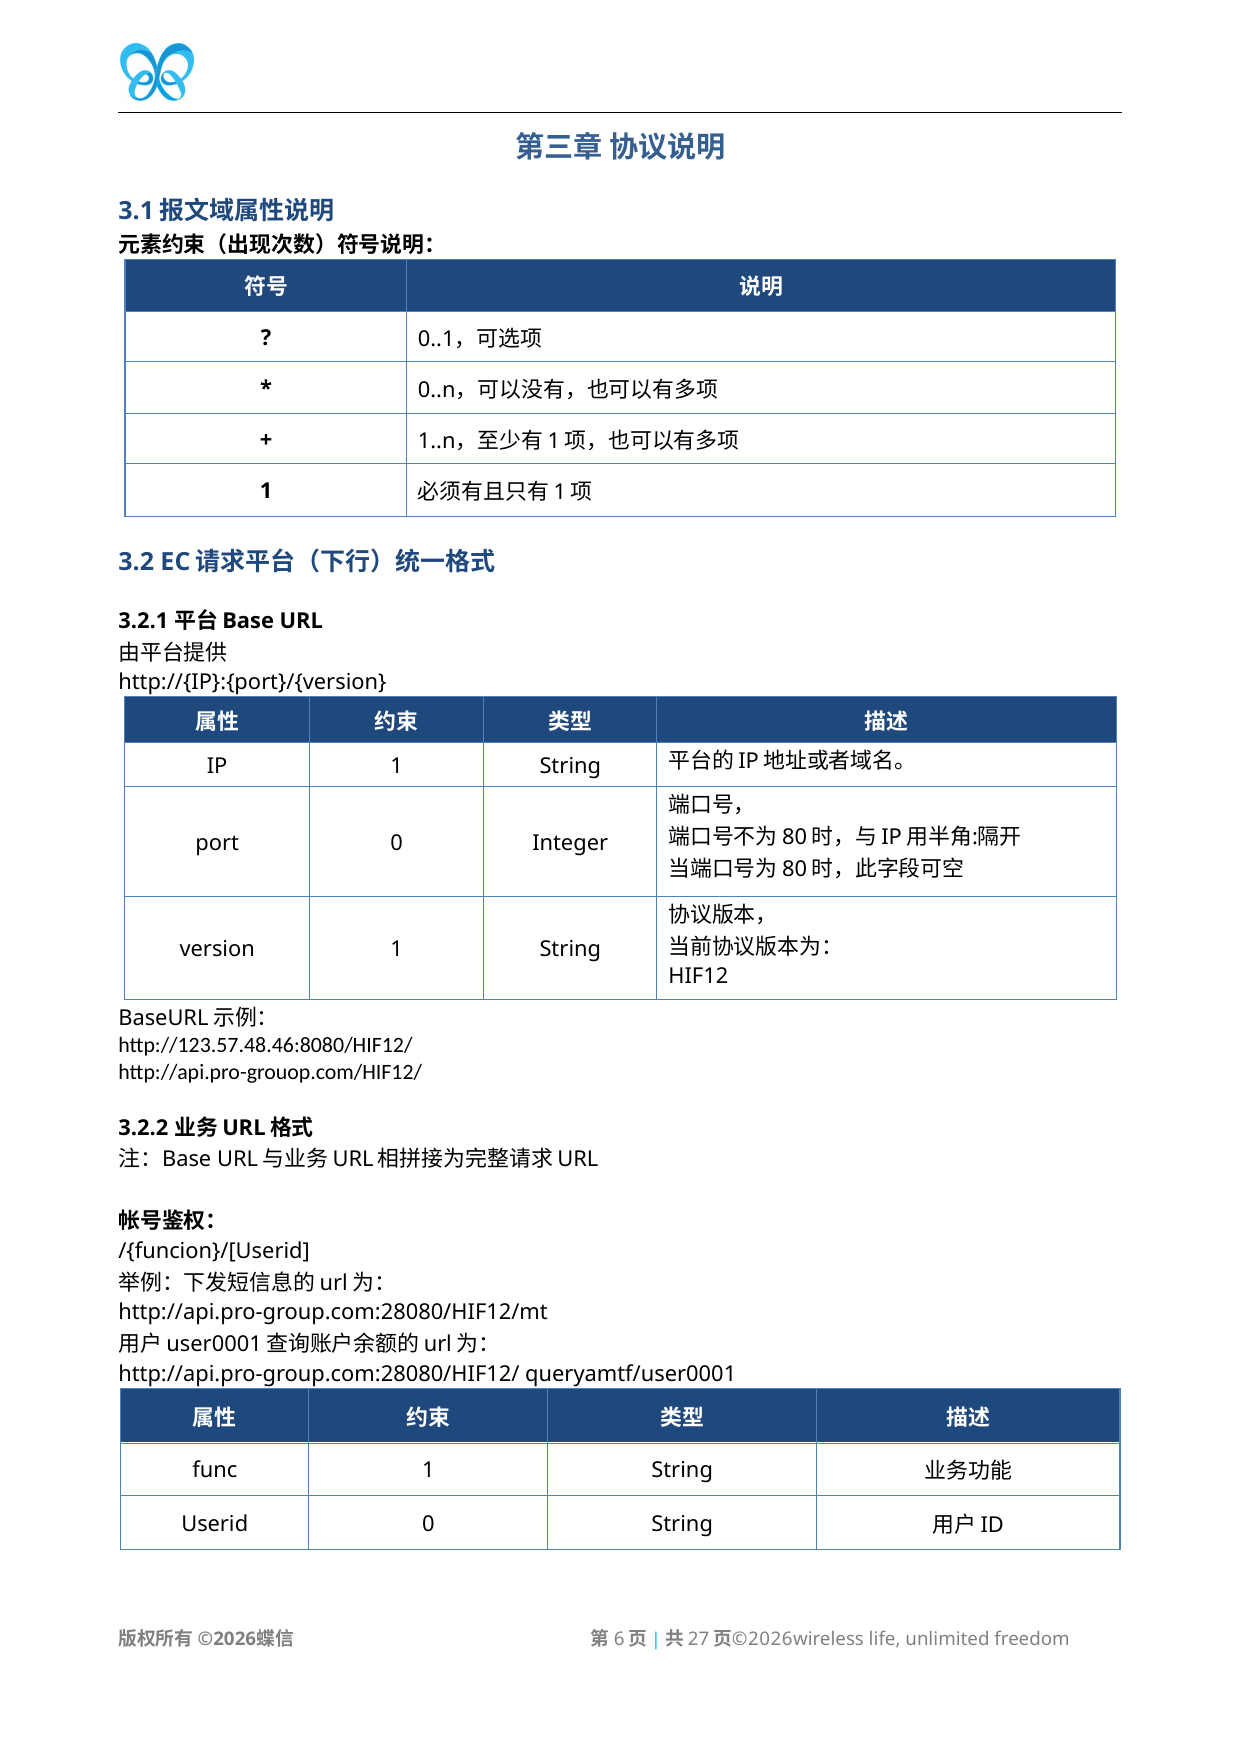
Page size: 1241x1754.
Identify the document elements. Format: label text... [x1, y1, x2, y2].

table_cell 0 [309, 1496, 547, 1549]
table_cell func [121, 1444, 308, 1494]
text http://api.pro-group.com:28080/HIF12/ queryamtf/user0001 [118, 1358, 1122, 1388]
table_cell Integer [484, 787, 656, 896]
text 注：Base URL与业务URL相拼接为完整请求URL [118, 1141, 1122, 1173]
table_header 属性 [121, 1389, 308, 1442]
table_header 属性 [125, 697, 309, 742]
text http://{IP}:{port}/{version} [118, 666, 1122, 696]
subtitle 第三章 协议说明 [118, 123, 1122, 166]
table_cell IP [125, 743, 309, 786]
table_cell 端口号， 端口号不为80时，与IP用半角:隔开 当端口号为80时，此字段可空 [657, 787, 1116, 896]
subtitle 元素约束（出现次数）符号说明： [118, 227, 1122, 258]
table_cell 业务功能 [817, 1444, 1119, 1494]
table_cell String [484, 897, 656, 998]
text http://api.pro-grouop.com/HIF12/ [118, 1058, 1122, 1085]
table_cell Userid [121, 1496, 308, 1549]
text /{funcion}/[Userid] [118, 1235, 1122, 1264]
text http://api.pro-group.com:28080/HIF12/mt [118, 1296, 1122, 1326]
table_cell String [484, 743, 656, 786]
text 举例：下发短信息的url为： [118, 1264, 1122, 1296]
table_cell 协议版本， 当前协议版本为： HIF12 [657, 897, 1116, 998]
table_header 约束 [309, 1389, 547, 1442]
table_cell + [126, 414, 406, 463]
table_cell * [126, 362, 406, 413]
table_cell 1 [309, 1444, 547, 1494]
table_cell 必须有且只有1项 [407, 464, 1115, 516]
subtitle 3.2 EC请求平台（下行）统一格式 [118, 542, 1122, 578]
table_cell port [125, 787, 309, 896]
table_cell ? [126, 312, 406, 361]
table_cell 0..1，可选项 [407, 312, 1115, 361]
picture [118, 43, 195, 106]
text BaseURL示例： [118, 999, 1122, 1031]
table_cell String [548, 1444, 816, 1494]
subtitle 3.2.1 平台Base URL [118, 603, 1122, 634]
table_cell 0..n，可以没有，也可以有多项 [407, 362, 1115, 413]
table_cell 平台的IP地址或者域名。 [657, 743, 1116, 786]
table_cell 1 [126, 464, 406, 516]
table_header 说明 [407, 260, 1115, 311]
table_cell String [548, 1496, 816, 1549]
text 由平台提供 [118, 634, 1122, 666]
table_cell 0 [310, 787, 483, 896]
text http://123.57.48.46:8080/HIF12/ [118, 1031, 1122, 1058]
table_cell 1..n，至少有1项，也可以有多项 [407, 414, 1115, 463]
table_cell 用户ID [817, 1496, 1119, 1549]
table_header 符号 [126, 260, 406, 311]
subtitle 3.2.2 业务URL格式 [118, 1110, 1122, 1141]
table_header 描述 [817, 1389, 1119, 1442]
text 帐号鉴权： [118, 1203, 1122, 1235]
table_cell 1 [310, 743, 483, 786]
table_header 类型 [548, 1389, 816, 1442]
table_header 约束 [310, 697, 483, 742]
text 用户user0001查询账户余额的url为： [118, 1326, 1122, 1358]
subtitle 3.1报文域属性说明 [118, 191, 1122, 227]
table_header 类型 [484, 697, 656, 742]
table_cell 1 [310, 897, 483, 998]
table_header 描述 [657, 697, 1116, 742]
table_cell version [125, 897, 309, 998]
